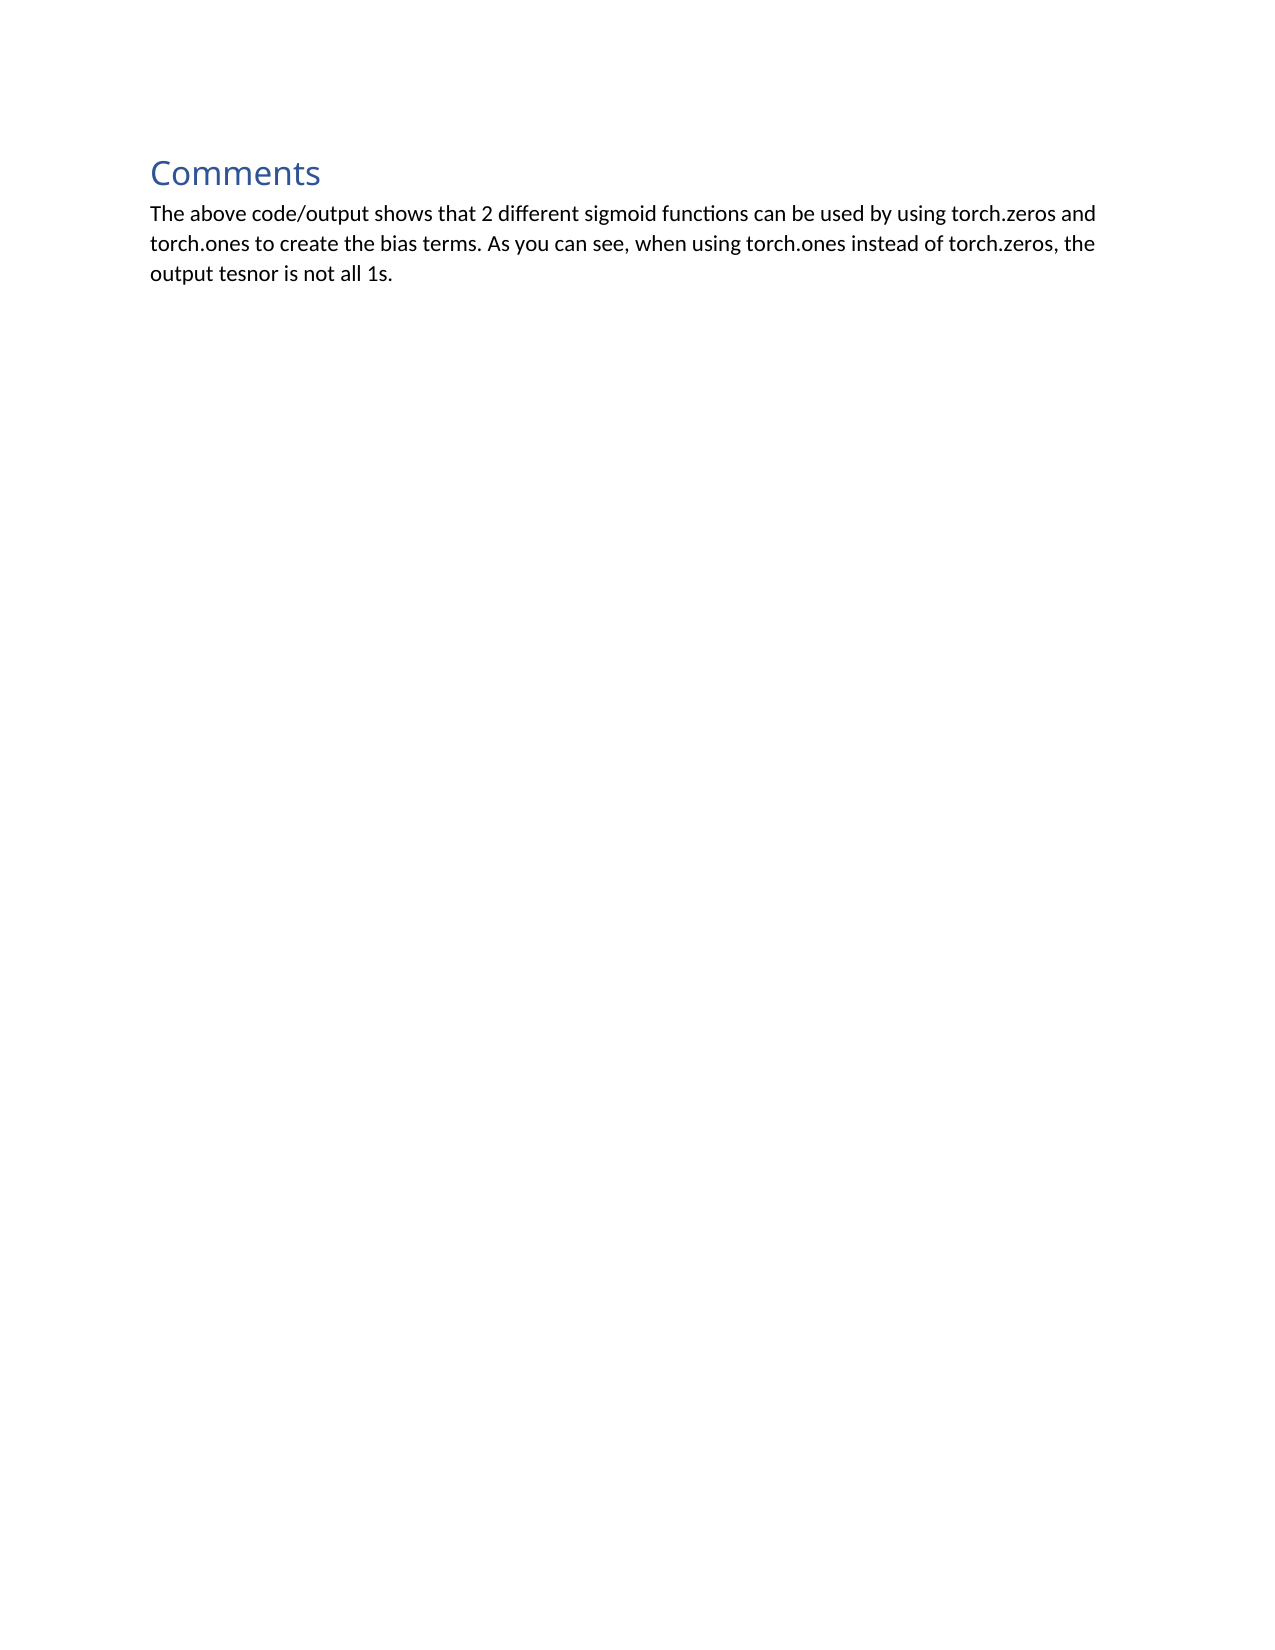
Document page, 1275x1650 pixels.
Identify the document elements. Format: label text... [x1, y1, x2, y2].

text The above code/output shows that 2 different sigmoid functions can be used by using torch.zeros and torch.ones to create the bias terms. As you can see, when using torch.ones instead of torch.zeros, the output tesnor is not all 1s. [150, 199, 1125, 287]
subtitle Comments [150, 150, 1125, 195]
